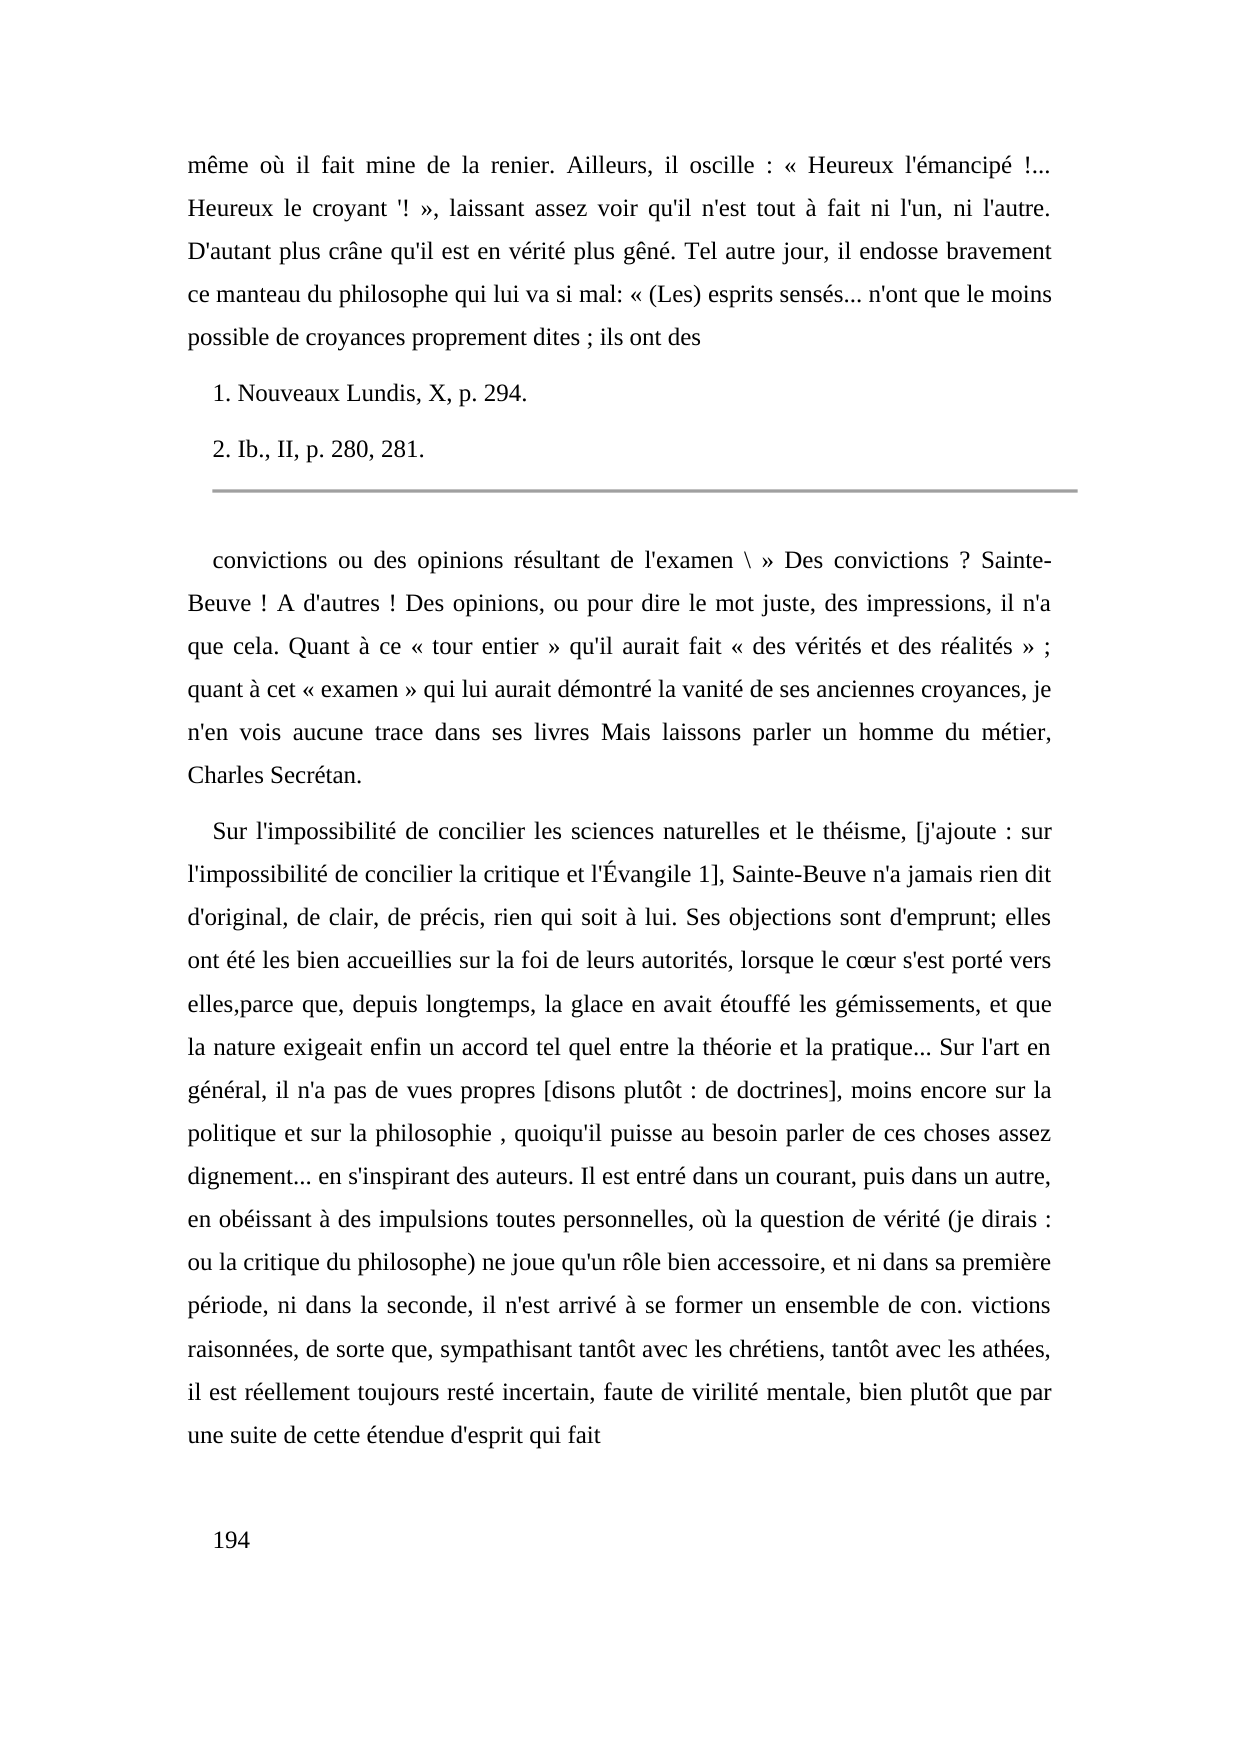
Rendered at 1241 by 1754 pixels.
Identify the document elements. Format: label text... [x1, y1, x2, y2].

text 2. Ib., II, p. 280, 281. [187, 434, 1053, 462]
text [187, 150, 1053, 351]
text 1. Nouveaux Lundis, X, p. 294. [187, 378, 1053, 407]
text Sur l'impossibilité de concilier les sciences naturelles et le théisme, [j'ajoute : sur l'impossibilité de concilier la critique et l'Évangile 1], Sainte-Beuve n'a jamais rien dit d'original, de clair, de précis, rien qui soit à lui. Ses objections sont d'emprunt; elles ont été les bien accueillies sur la foi de leurs autorités, lorsque le cœur s'est porté vers elles,parce que, depuis longtemps, la glace en avait étouffé les gémissements, et que la nature exigeait enfin un accord tel quel entre la théorie et la pratique... Sur l'art en général, il n'a pas de vues propres [disons plutôt : de doctrines], moins encore sur la politique et sur la philosophie , quoiqu'il puisse au besoin parler de ces choses assez dignement... en s'inspirant des auteurs. Il est entré dans un courant, puis dans un autre, en obéissant à des impulsions toutes personnelles, où la question de vérité (je dirais : ou la critique du philosophe) ne joue qu'un rôle bien accessoire, et ni dans sa première période, ni dans la seconde, il n'est arrivé à se former un ensemble de con. victions raisonnées, de sorte que, sympathisant tantôt avec les chrétiens, tantôt avec les athées, il est réellement toujours resté incertain, faute de virilité mentale, bien plutôt que par une suite de cette étendue d'esprit qui fait [187, 816, 1053, 1449]
text convictions ou des opinions résultant de l'examen \ » Des convictions ? Sainte-Beuve ! A d'autres ! Des opinions, ou pour dire le mot juste, des impressions, il n'a que cela. Quant à ce « tour entier » qu'il aurait fait « des vérités et des réalités » ; quant à cet « examen » qui lui aurait démontré la vanité de ses anciennes croyances, je n'en vois aucune trace dans ses livres Mais laissons parler un homme du métier, Charles Secrétan. [187, 545, 1053, 789]
